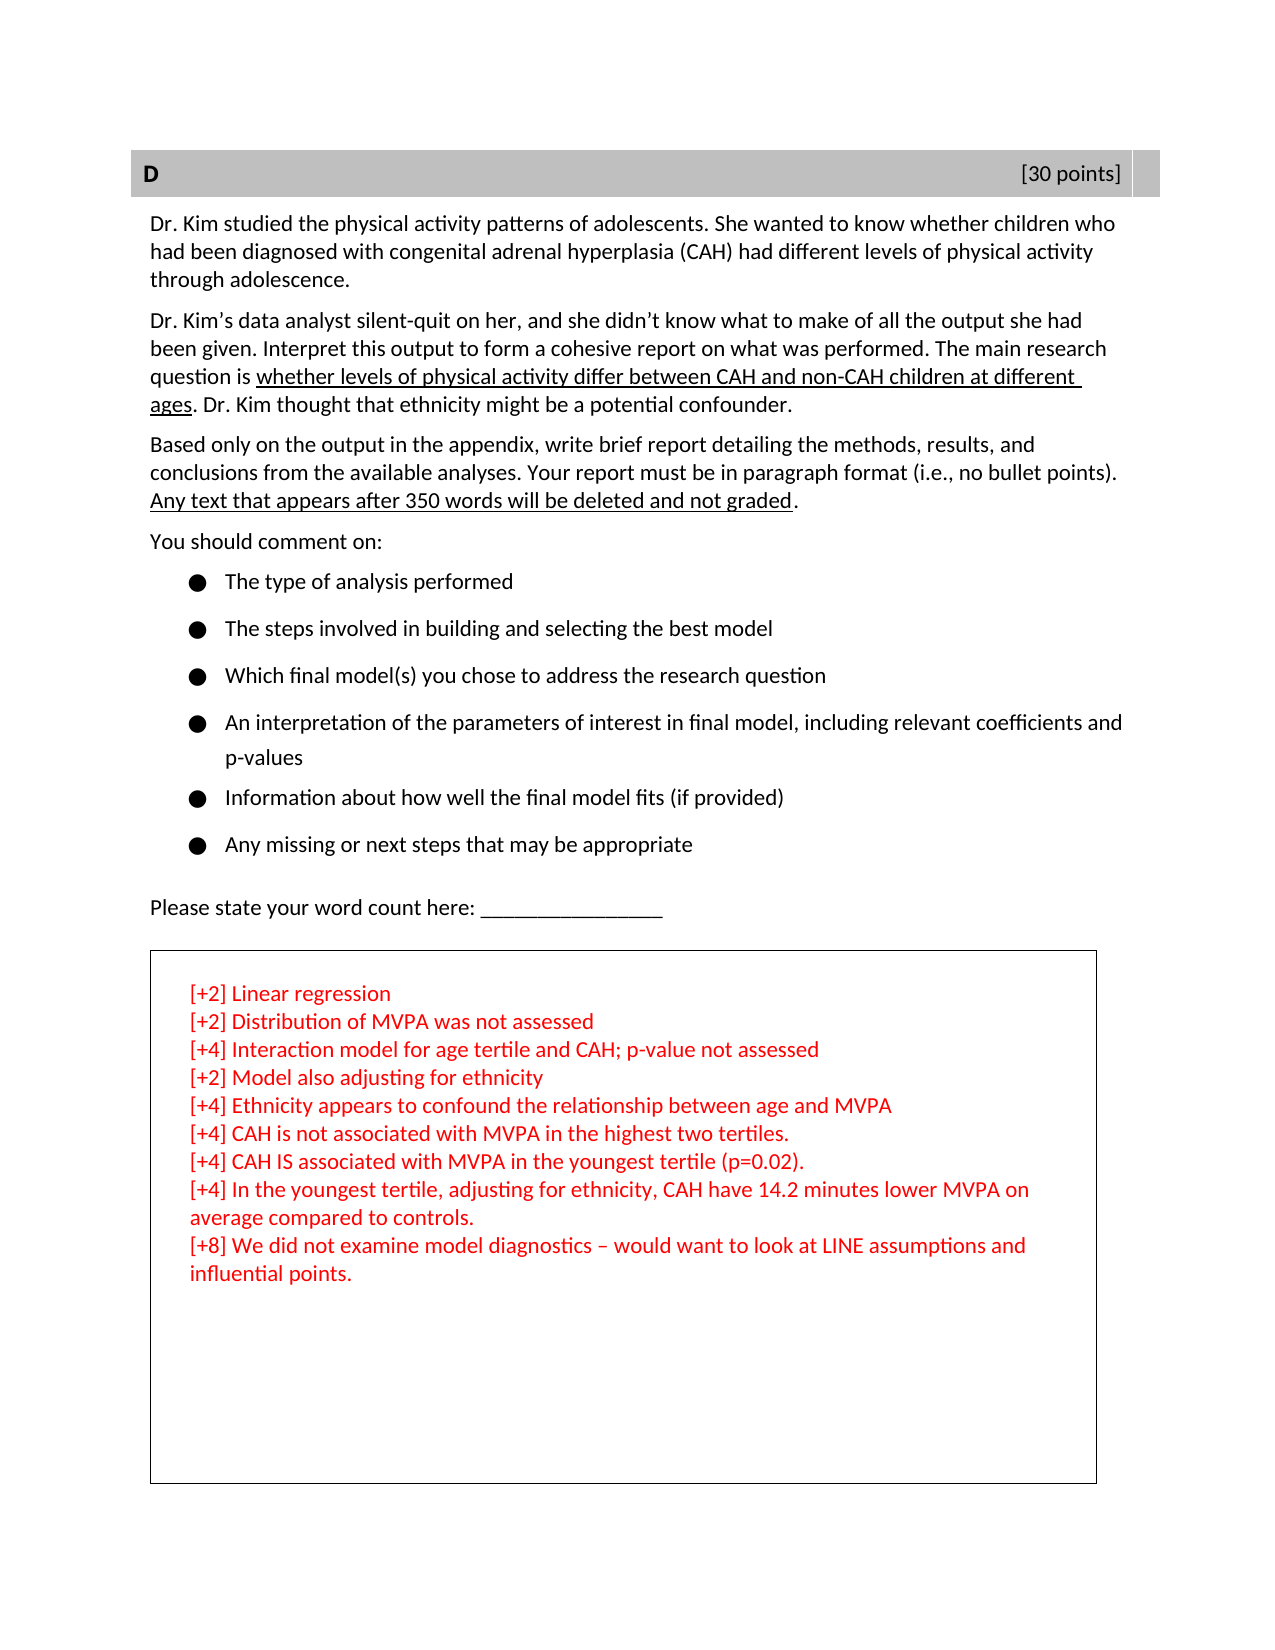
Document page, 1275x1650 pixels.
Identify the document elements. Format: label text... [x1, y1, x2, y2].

table_header [737, 150, 837, 197]
table_header [1133, 150, 1160, 197]
list The type of analysis performed [187, 555, 1125, 602]
list Information about how well the final model fits (if provided) [187, 771, 1125, 818]
text Please state your word count here: ________________ [150, 893, 1125, 921]
table_header [837, 150, 937, 197]
table_header [151, 951, 178, 1483]
text Dr. Kim’s data analyst silent-quit on her, and she didn’t know what to make of all the output she had been given. Interpret this output to form a cohesive report on what was performed. The main research question is whether levels of physical activity differ between CAH and non-CAH children at different ages. Dr. Kim thought that ethnicity might be a potential confounder. [150, 306, 1125, 418]
list An interpretation of the parameters of interest in final model, including relevant coefficients and p-values [187, 696, 1125, 771]
list Which final model(s) you chose to address the research question [187, 649, 1125, 696]
table_header [30 points] [937, 150, 1132, 197]
list Any missing or next steps that may be appropriate [187, 818, 1125, 865]
list The steps involved in building and selecting the best model [187, 602, 1125, 649]
text You should comment on: [150, 527, 1125, 555]
table_header D [131, 150, 537, 197]
table_header [637, 150, 737, 197]
text Based only on the output in the appendix, write brief report detailing the methods, results, and conclusions from the available analyses. Your report must be in paragraph format (i.e., no bullet points). Any text that appears after 350 words will be deleted and not graded. [150, 431, 1125, 514]
table_header [537, 150, 637, 197]
text Dr. Kim studied the physical activity patterns of adolescents. She wanted to know whether children who had been diagnosed with congenital adrenal hyperplasia (CAH) had different levels of physical activity through adolescence. [150, 209, 1125, 293]
